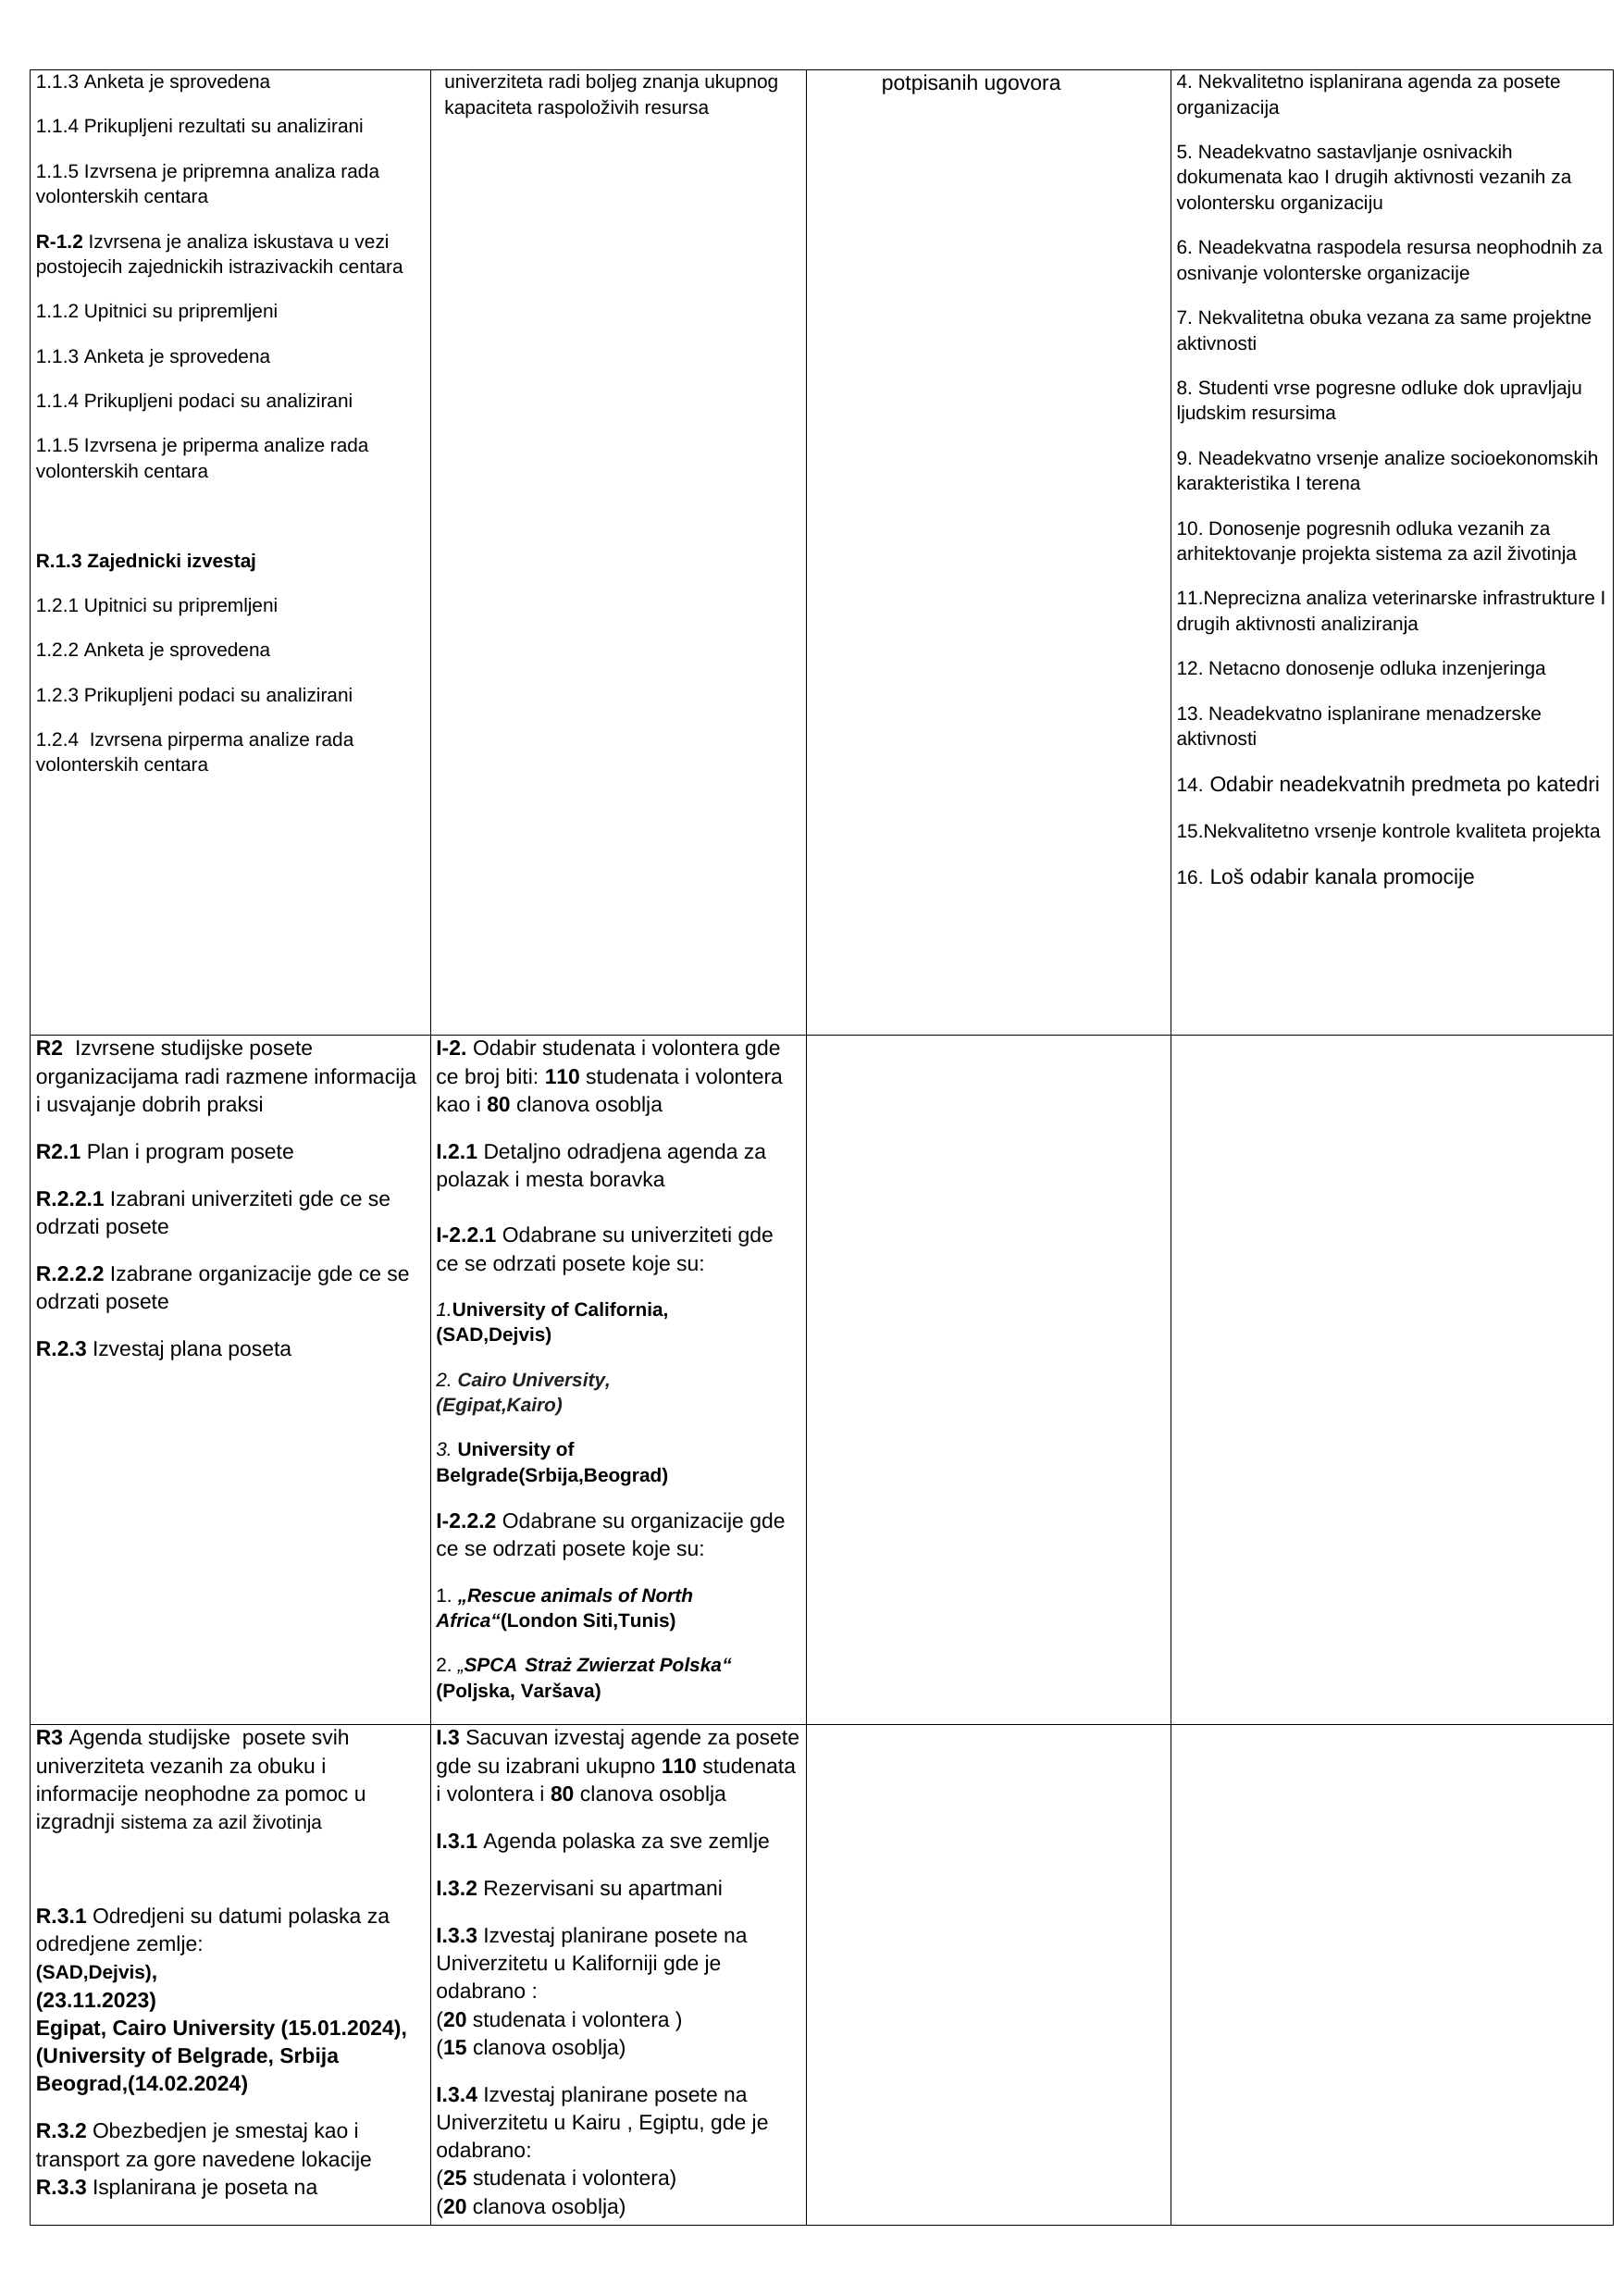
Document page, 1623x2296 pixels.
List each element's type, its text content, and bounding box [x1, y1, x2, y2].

table_cell R2 Izvrsene studijske posete organizacijama radi razmene informacija i usvajanje dobrih praksi R2.1 Plan i program posete R.2.2.1 Izabrani univerziteti gde ce se odrzati posete R.2.2.2 Izabrane organizacije gde ce se odrzati posete R.2.3 Izvestaj plana poseta [31, 1036, 430, 1724]
table_cell I-2. Odabir studenata i volontera gde ce broj biti: 110 studenata i volontera kao i 80 clanova osoblja I.2.1 Detaljno odradjena agenda za polazak i mesta boravka I-2.2.1 Odabrane su univerziteti gde ce se odrzati posete koje su: 1.University of California, (SAD,Dejvis) 2. Cairo University, (Egipat,Kairo) 3. University of Belgrade(Srbija,Beograd) I-2.2.2 Odabrane su organizacije gde ce se odrzati posete koje su: 1. „Rescue animals of North Africa“(London Siti,Tunis) 2. „SPCA Straż Zwierzat Polska“ (Poljska, Varšava) [431, 1036, 806, 1724]
table_cell [807, 1036, 1171, 1724]
table_cell [1171, 1036, 1613, 1724]
table_cell [1171, 1725, 1613, 2225]
table_cell [807, 1725, 1171, 2225]
